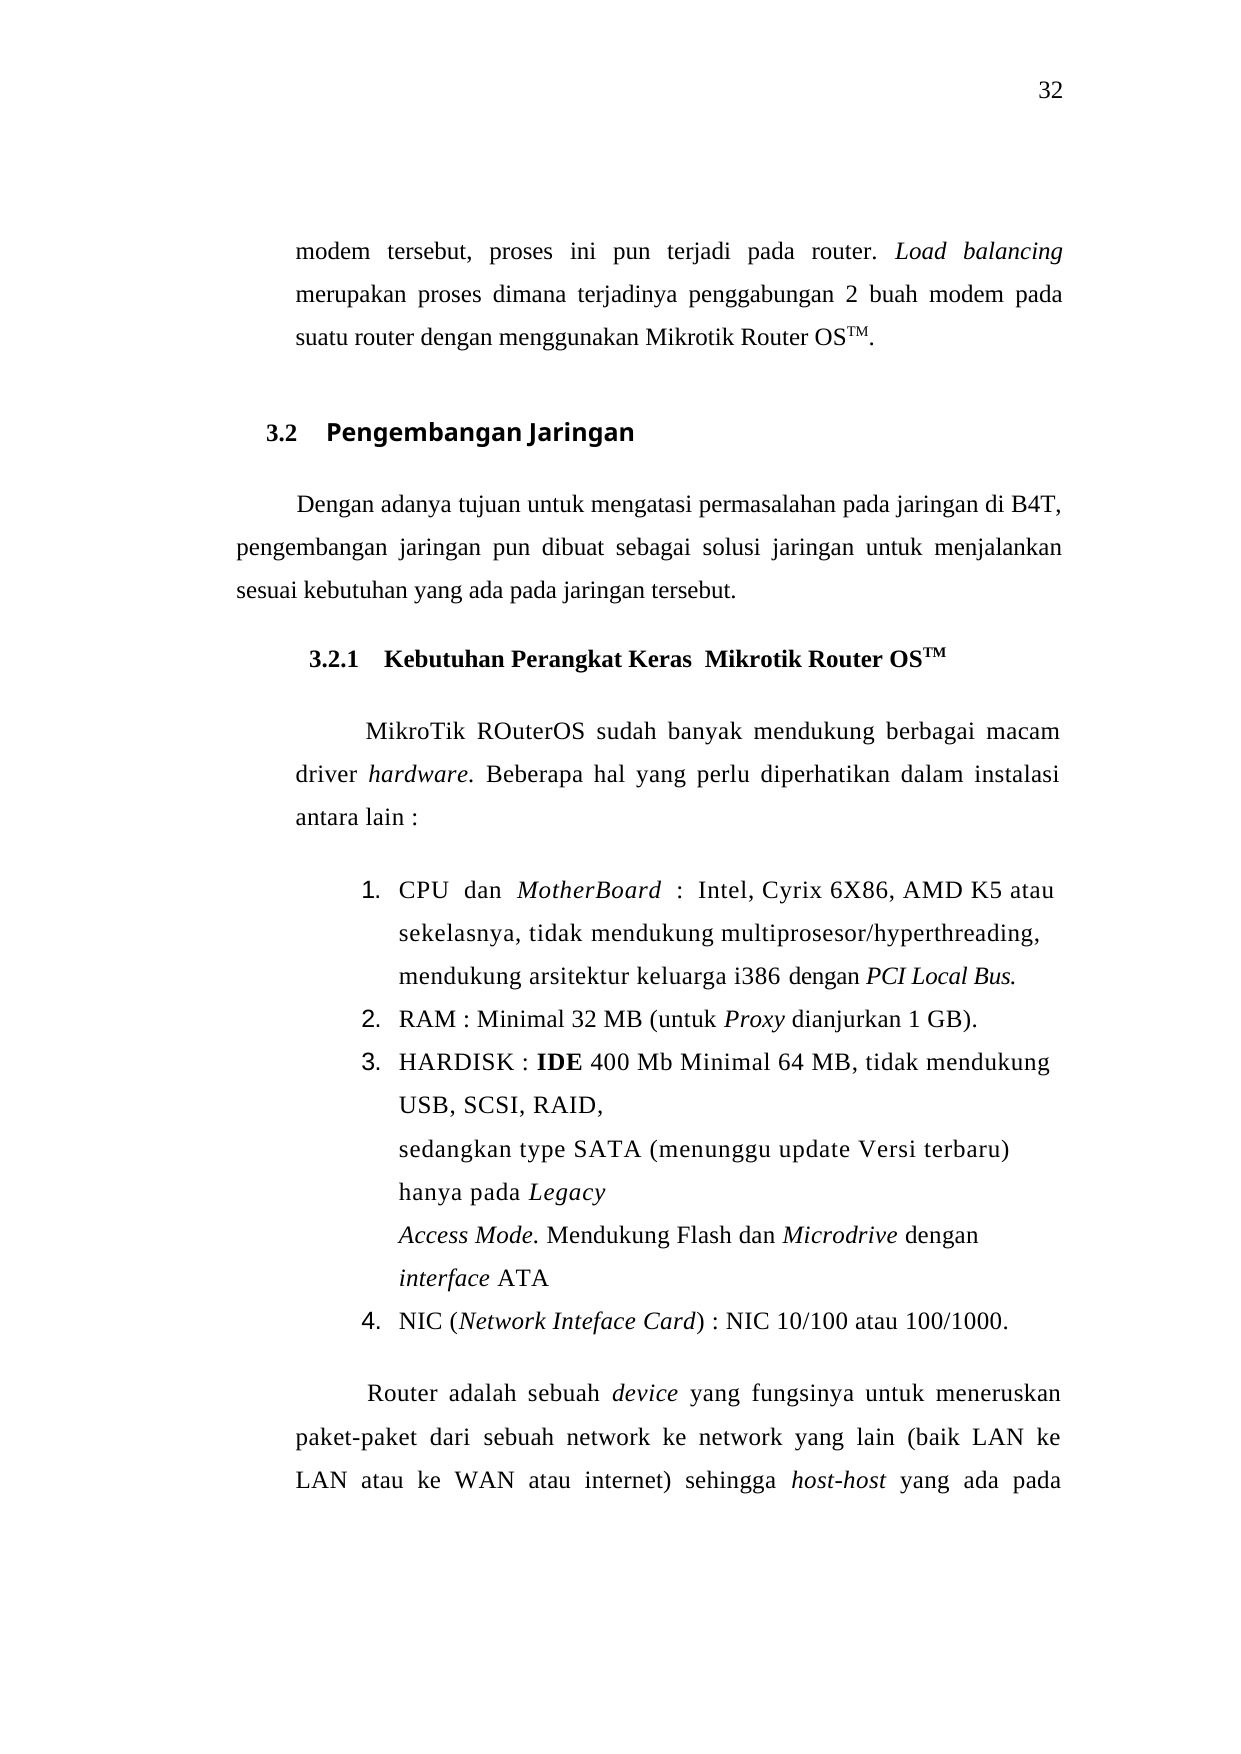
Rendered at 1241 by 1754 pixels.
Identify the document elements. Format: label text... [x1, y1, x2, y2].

text Dengan adanya tujuan untuk mengatasi permasalahan pada jaringan di B4T, pengembangan jaringan pun dibuat sebagai solusi jaringan untuk menjalankan sesuai kebutuhan yang ada pada jaringan tersebut. [236, 489, 1063, 604]
subtitle Pengembangan Jaringan [266, 415, 1063, 449]
list RAM : Minimal 32 MB (untuk Proxy dianjurkan 1 GB). [361, 1004, 1063, 1033]
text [295, 1378, 1062, 1493]
list CPU dan MotherBoard : Intel, Cyrix 6X86, AMD K5 atau sekelasnya, tidak mendukung multiprosesor/hyperthreading, mendukung arsitektur keluarga i386 dengan PCI Local Bus. [361, 874, 1063, 990]
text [295, 236, 1063, 351]
subtitle Kebutuhan Perangkat Keras Mikrotik Router OSTM [309, 644, 1063, 672]
list HARDISK : IDE 400 Mb Minimal 64 MB, tidak mendukung USB, SCSI, RAID, sedangkan type SATA (menunggu update Versi terbaru) hanya pada Legacy Access Mode. Mendukung Flash dan Microdrive dengan interface ATA [361, 1047, 1063, 1292]
text MikroTik ROuterOS sudah banyak mendukung berbagai macam driver hardware. Beberapa hal yang perlu diperhatikan dalam instalasi antara lain : [295, 716, 1061, 831]
list NIC (Network Inteface Card) : NIC 10/100 atau 100/1000. [361, 1306, 1063, 1335]
